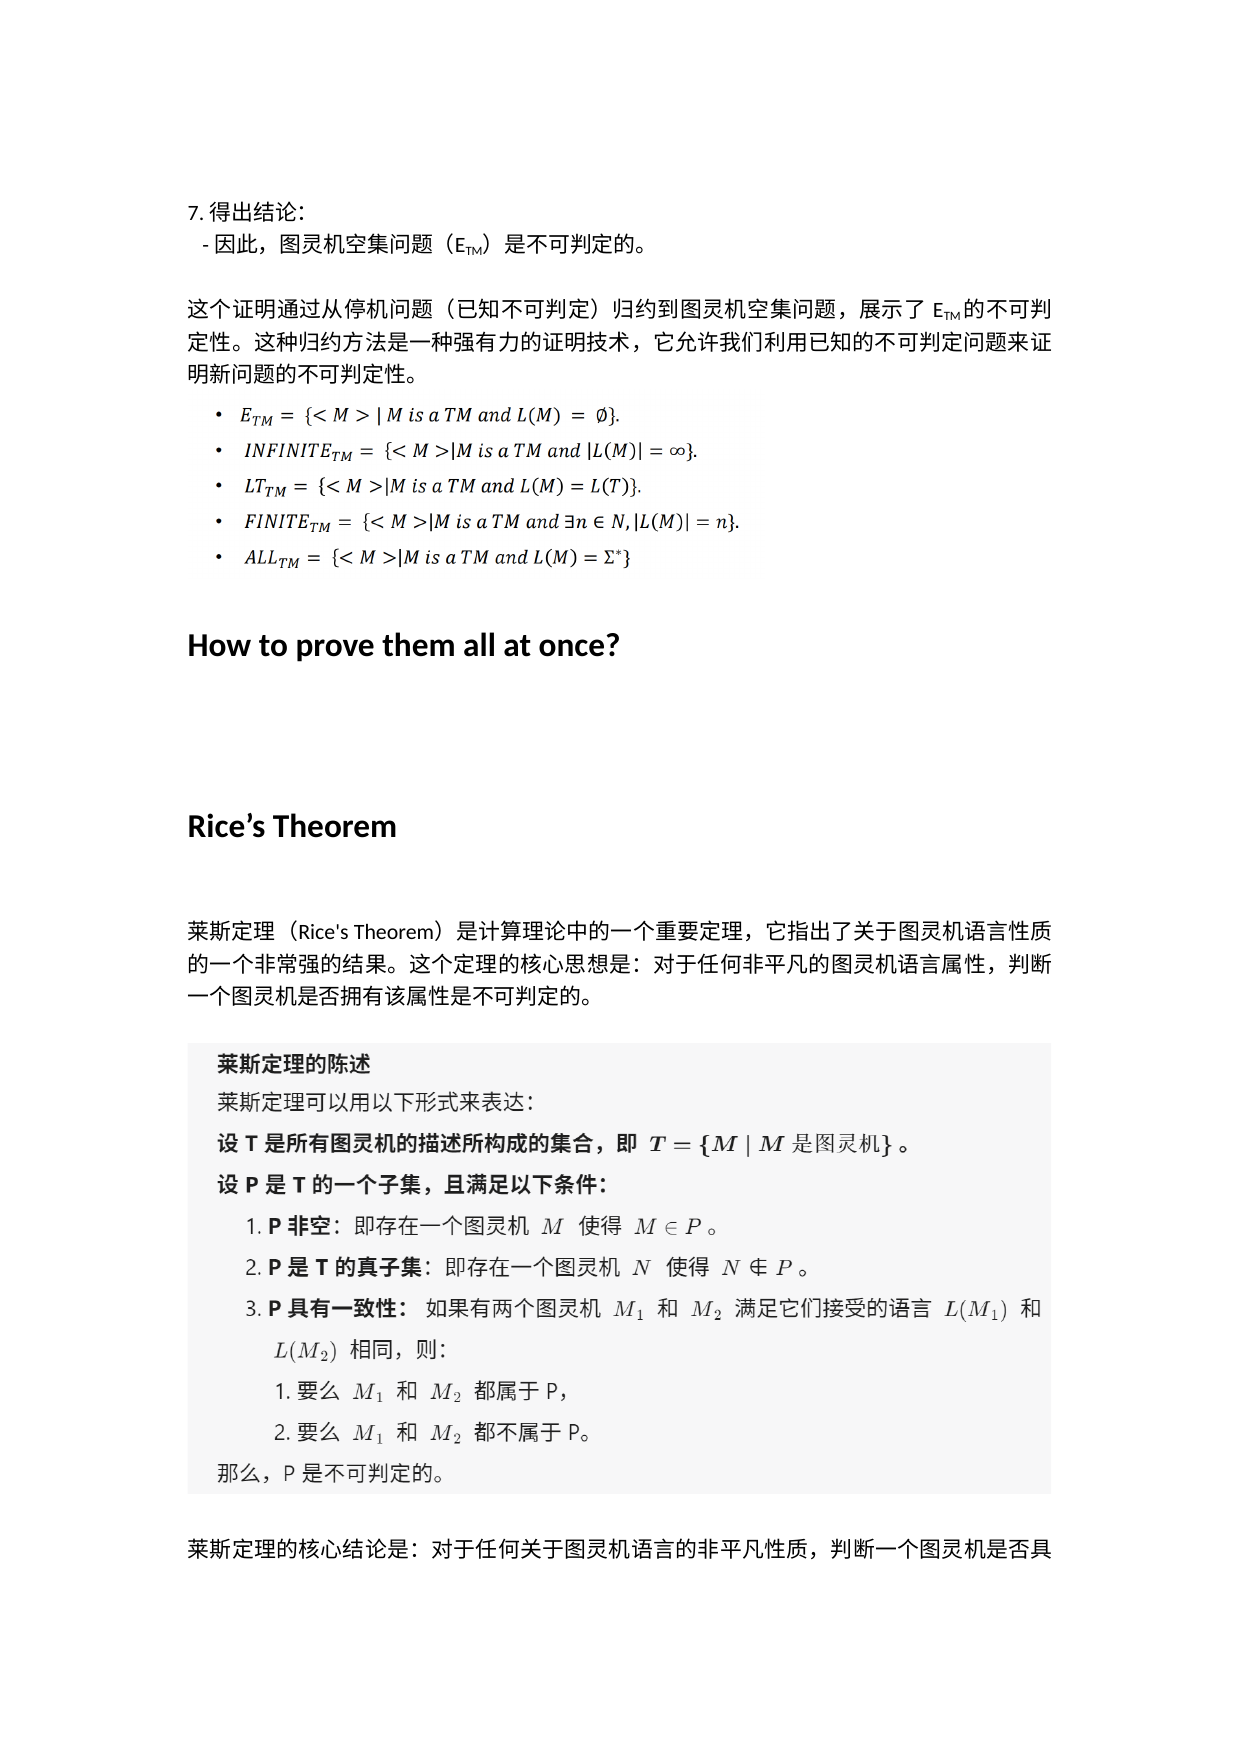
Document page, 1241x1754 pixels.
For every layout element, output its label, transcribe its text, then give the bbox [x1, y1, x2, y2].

picture [187, 389, 766, 579]
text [187, 1531, 1053, 1564]
text 这个证明通过从停机问题（已知不可判定）归约到图灵机空集问题，展示了ETM的不可判定性。这种归约方法是一种强有力的证明技术，它允许我们利用已知的不可判定问题来证明新问题的不可判定性。 [187, 292, 1053, 389]
picture [187, 1043, 1052, 1494]
subtitle Rice’s Theorem [187, 792, 1053, 857]
subtitle How to prove them all at once? [187, 612, 1053, 677]
text 7. 得出结论： [187, 194, 1053, 227]
text 莱斯定理（Rice's Theorem）是计算理论中的一个重要定理，它指出了关于图灵机语言性质的一个非常强的结果。这个定理的核心思想是：对于任何非平凡的图灵机语言属性，判断一个图灵机是否拥有该属性是不可判定的。 [187, 914, 1053, 1011]
text - 因此，图灵机空集问题（ETM）是不可判定的。 [187, 227, 1053, 259]
